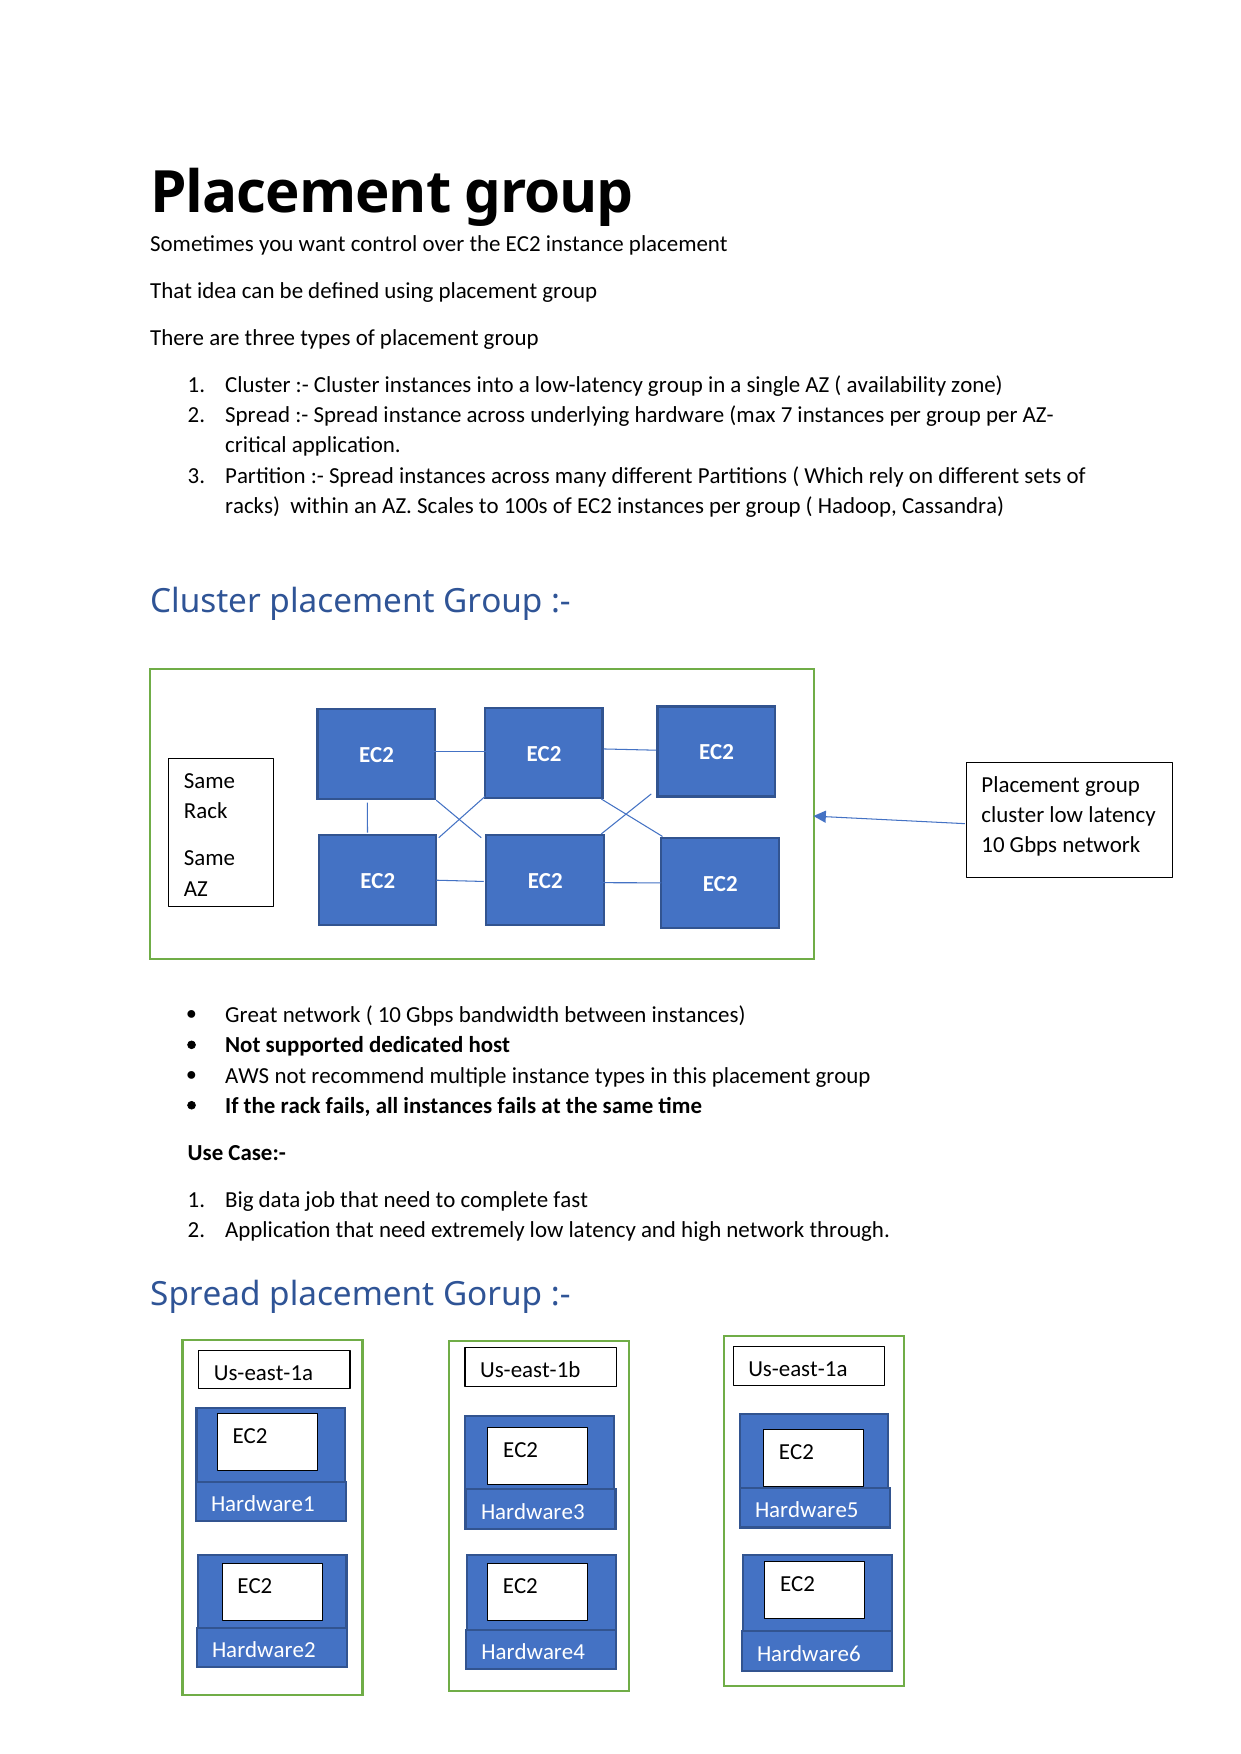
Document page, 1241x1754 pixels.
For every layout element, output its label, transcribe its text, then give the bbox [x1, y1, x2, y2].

list Not supported dedicated host [187, 1031, 1090, 1058]
list If the rack fails, all instances fails at the same time [187, 1091, 1090, 1119]
list Great network ( 10 Gbps bandwidth between instances) [187, 1000, 1090, 1028]
list Big data job that need to complete fast [187, 1185, 1090, 1213]
list Spread :- Spread instance across underlying hardware (max 7 instances per group per AZ-critical application. [187, 400, 1090, 458]
list Partition :- Spread instances across many different Partitions ( Which rely on different sets of racks) within an AZ. Scales to 100s of EC2 instances per group ( Hadoop, Cassandra) [187, 461, 1090, 519]
list AWS not recommend multiple instance types in this placement group [187, 1061, 1090, 1089]
list Application that need extremely low latency and high network through. [187, 1215, 1090, 1243]
text Sometimes you want control over the EC2 instance placement [150, 229, 1090, 257]
text Use Case:- [187, 1138, 1090, 1166]
text That idea can be defined using placement group [150, 276, 1090, 304]
list Cluster :- Cluster instances into a low-latency group in a single AZ ( availability zone) [187, 370, 1090, 398]
text There are three types of placement group [150, 323, 1090, 351]
subtitle Cluster placement Group :- [150, 576, 1090, 622]
subtitle Spread placement Gorup :- [150, 1270, 1090, 1316]
title Placement group [150, 150, 1090, 229]
